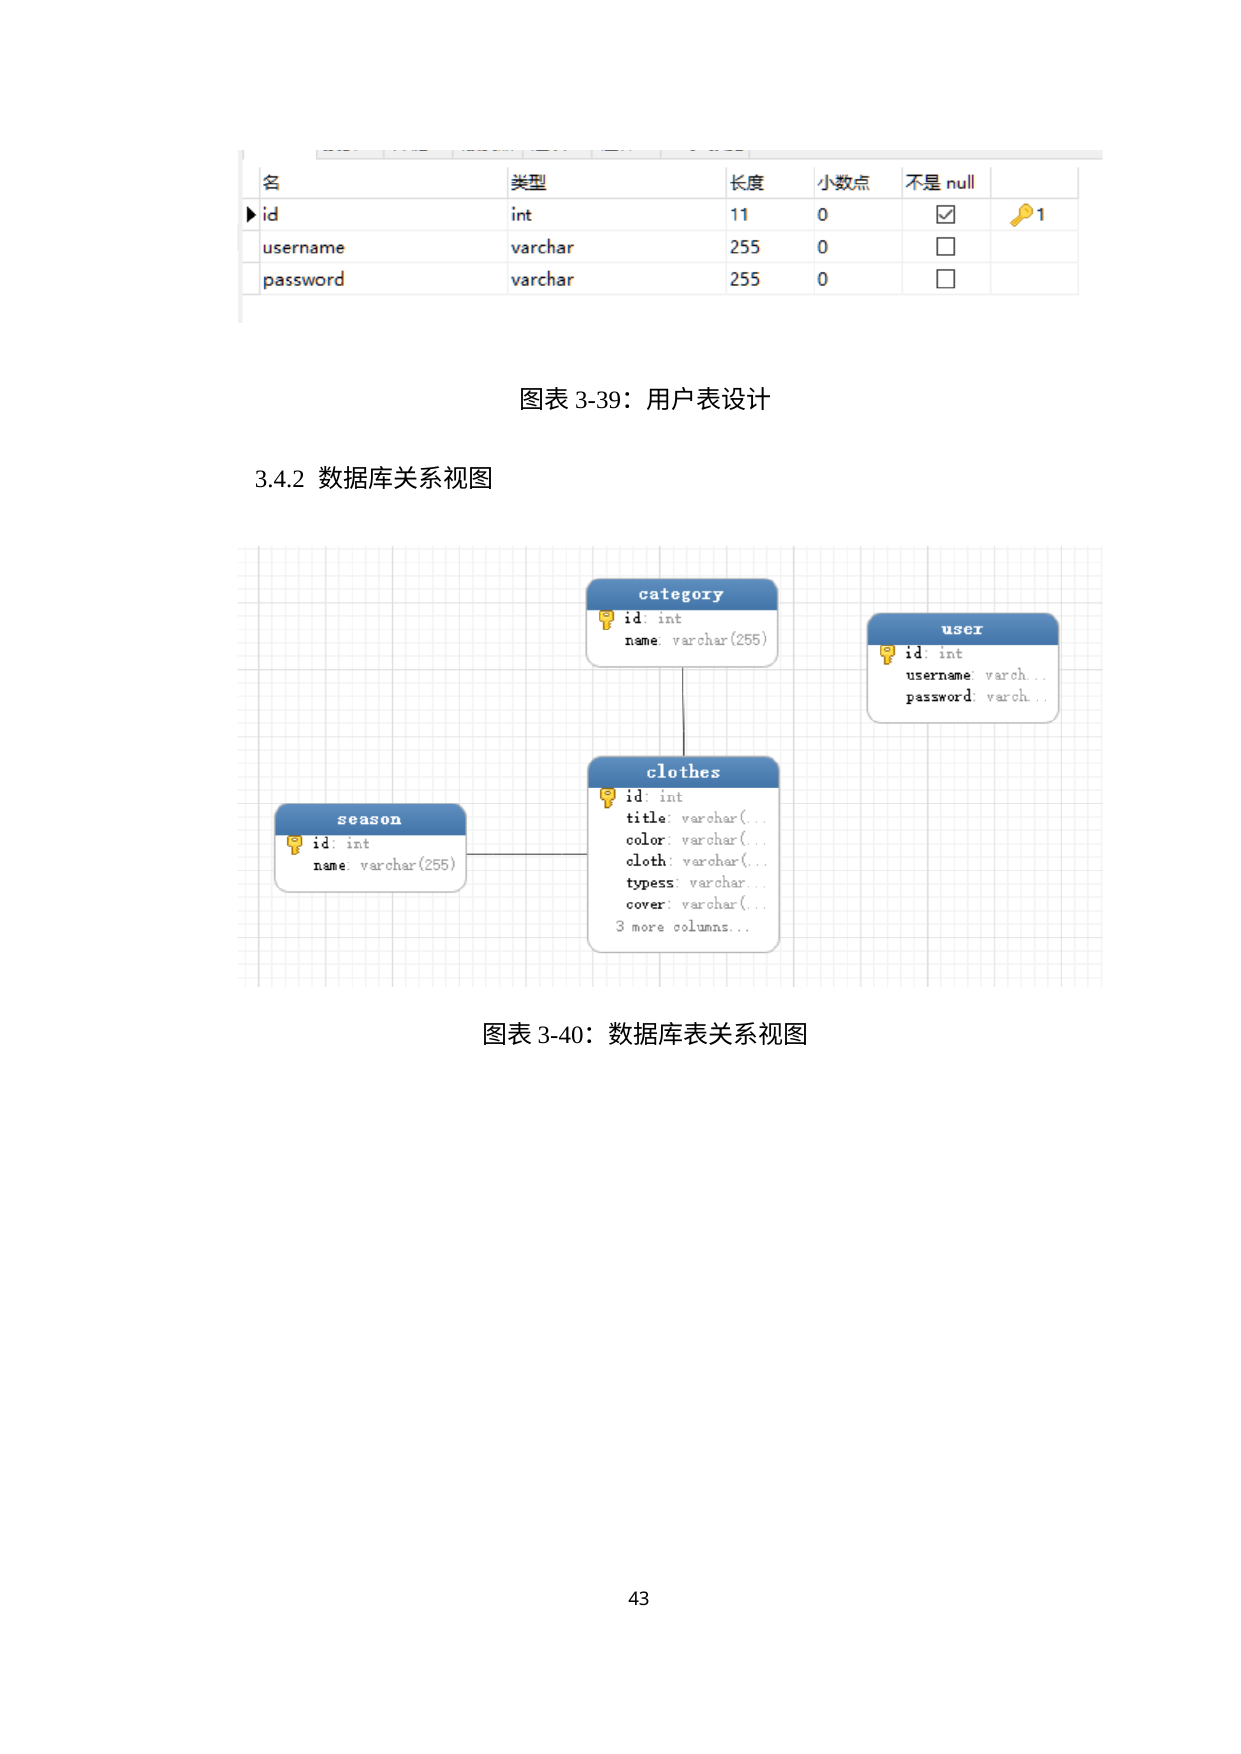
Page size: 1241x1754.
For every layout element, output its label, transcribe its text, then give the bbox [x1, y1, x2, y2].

picture [237, 150, 1103, 323]
subtitle 数据库关系视图 [187, 443, 1053, 511]
picture [237, 546, 1103, 987]
text 图表 3-39：用户表设计 [187, 364, 1053, 432]
text 图表 3-40：数据库表关系视图 [187, 998, 1053, 1066]
